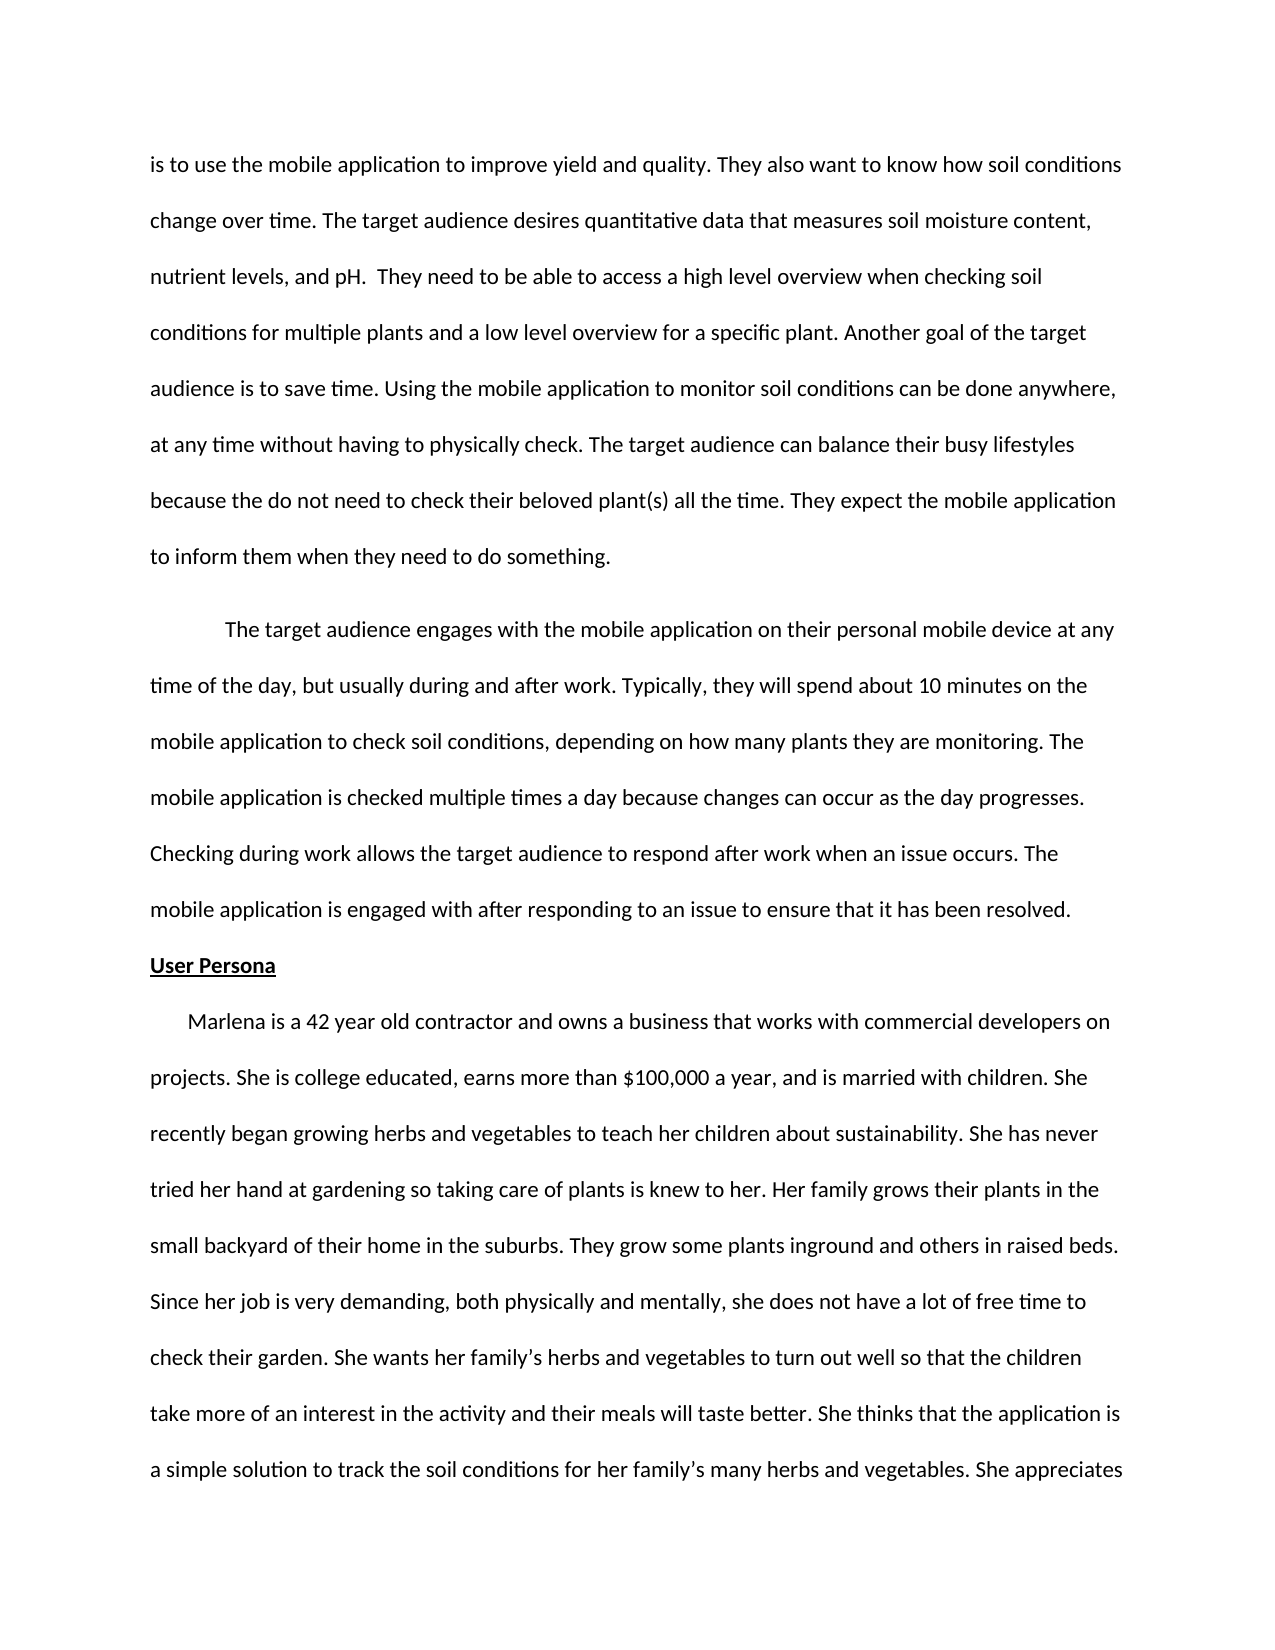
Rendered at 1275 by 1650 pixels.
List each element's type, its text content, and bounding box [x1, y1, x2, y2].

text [150, 150, 1125, 570]
text The target audience engages with the mobile application on their personal mobile device at any time of the day, but usually during and after work. Typically, they will spend about 10 minutes on the mobile application to check soil conditions, depending on how many plants they are monitoring. The mobile application is checked multiple times a day because changes can occur as the day progresses. Checking during work allows the target audience to respond after work when an issue occurs. The mobile application is engaged with after responding to an issue to ensure that it has been resolved. [150, 615, 1125, 923]
text User Persona [150, 951, 1125, 979]
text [150, 1007, 1125, 1484]
